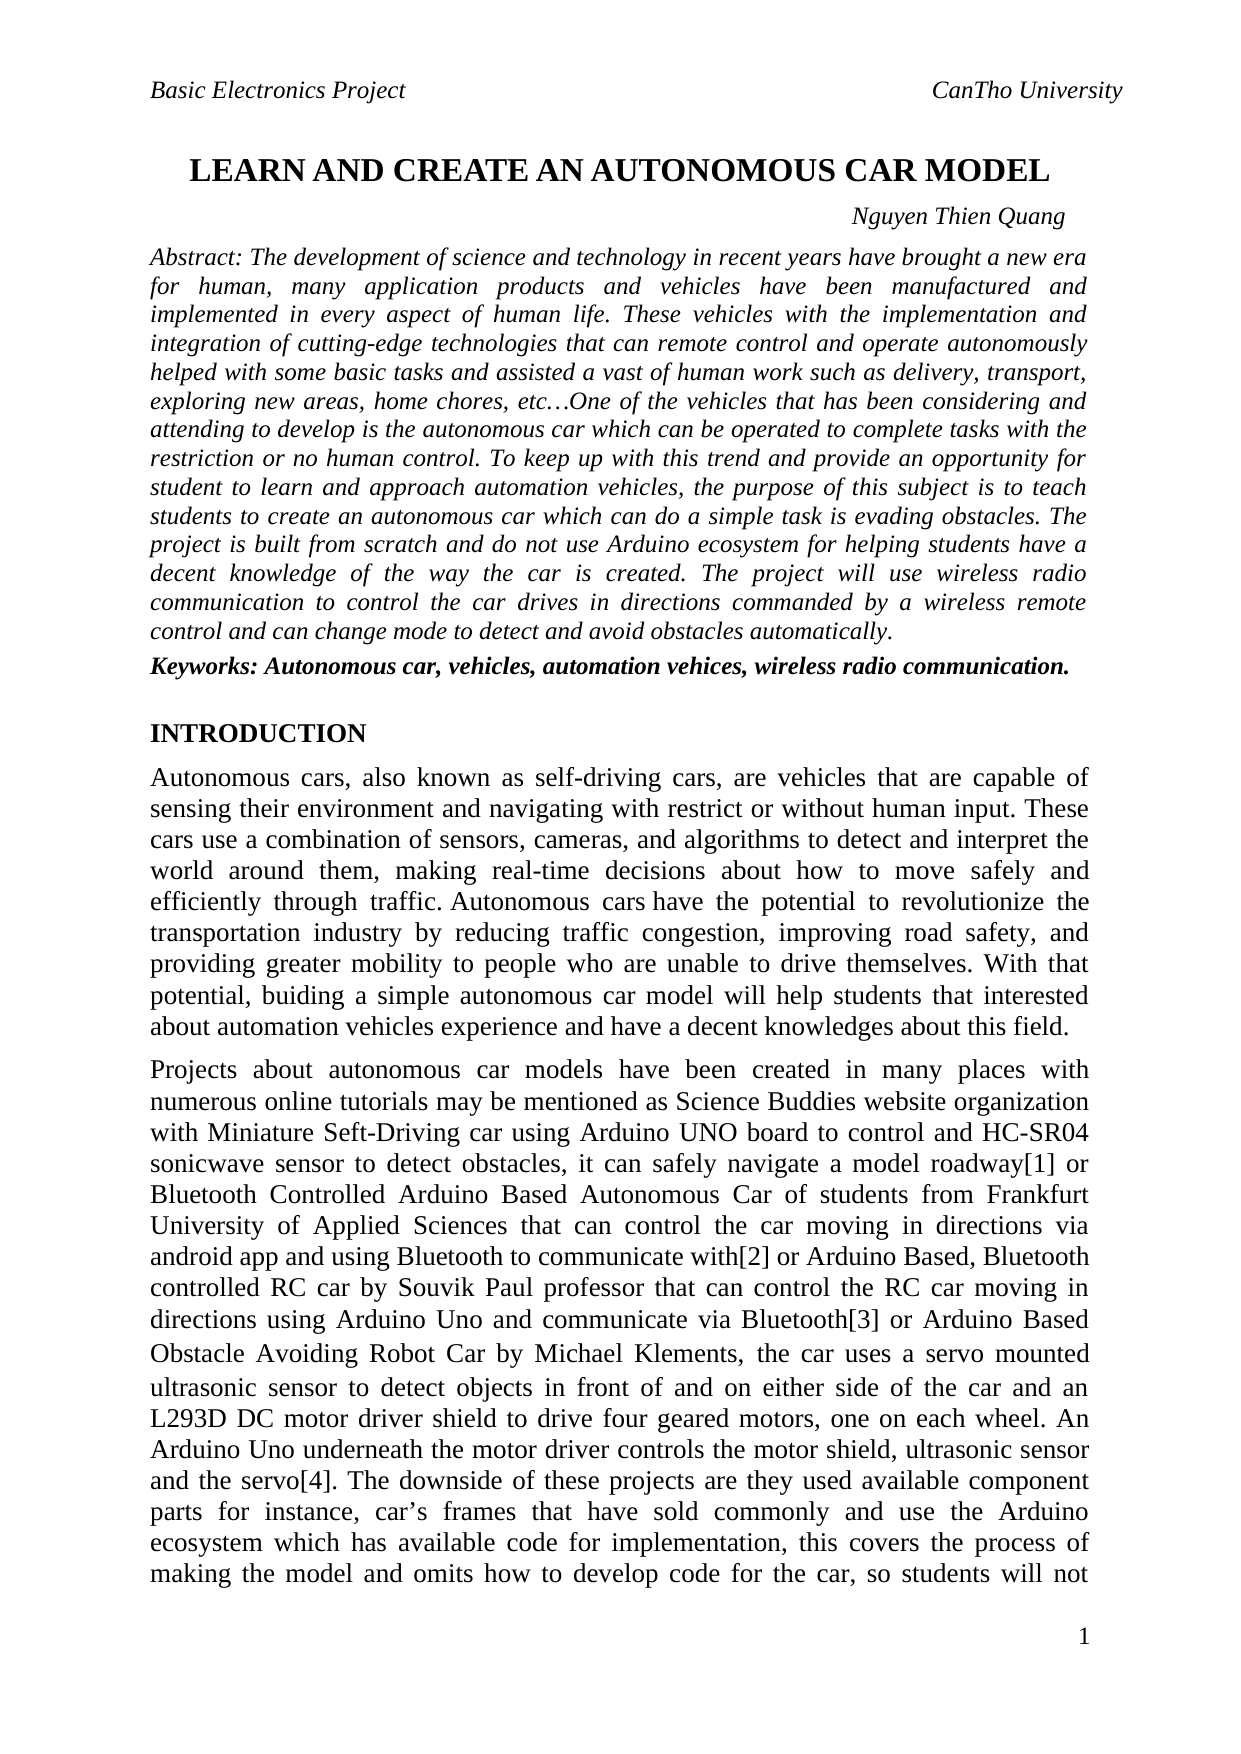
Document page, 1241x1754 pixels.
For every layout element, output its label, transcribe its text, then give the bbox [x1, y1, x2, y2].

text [150, 1053, 1090, 1589]
text Keyworks: Autonomous car, vehicles, automation vehices, wireless radio communication. [150, 651, 1090, 679]
text Abstract: The development of science and technology in recent years have brought a new era for human, many application products and vehicles have been manufactured and implemented in every aspect of human life. These vehicles with the implementation and integration of cutting-edge technologies that can remote control and operate autonomously helped with some basic tasks and assisted a vast of human work such as delivery, transport, exploring new areas, home chores, etc…One of the vehicles that has been considering and attending to develop is the autonomous car which can be operated to complete tasks with the restriction or no human control. To keep up with this trend and provide an opportunity for student to learn and approach automation vehicles, the purpose of this subject is to teach students to create an autonomous car which can do a simple task is evading obstacles. The project is built from scratch and do not use Arduino ecosystem for helping students have a decent knowledge of the way the car is created. The project will use wireless radio communication to control the car drives in directions commanded by a wireless remote control and can change mode to detect and avoid obstacles automatically. [150, 242, 1090, 644]
text Autonomous cars, also known as self-driving cars, are vehicles that are capable of sensing their environment and navigating with restrict or without human input. These cars use a combination of sensors, cameras, and algorithms to detect and interpret the world around them, making real-time decisions about how to move safely and efficiently through traffic. Autonomous cars have the potential to revolutionize the transportation industry by reducing traffic congestion, improving road safety, and providing greater mobility to people who are unable to drive themselves. With that potential, buiding a simple autonomous car model will help students that interested about automation vehicles experience and have a decent knowledges about this field. [150, 761, 1090, 1041]
text Nguyen Thien Quang [150, 201, 1068, 229]
subtitle Introduction [150, 717, 1090, 748]
title Learn and create an autonomous car model [150, 150, 1090, 188]
